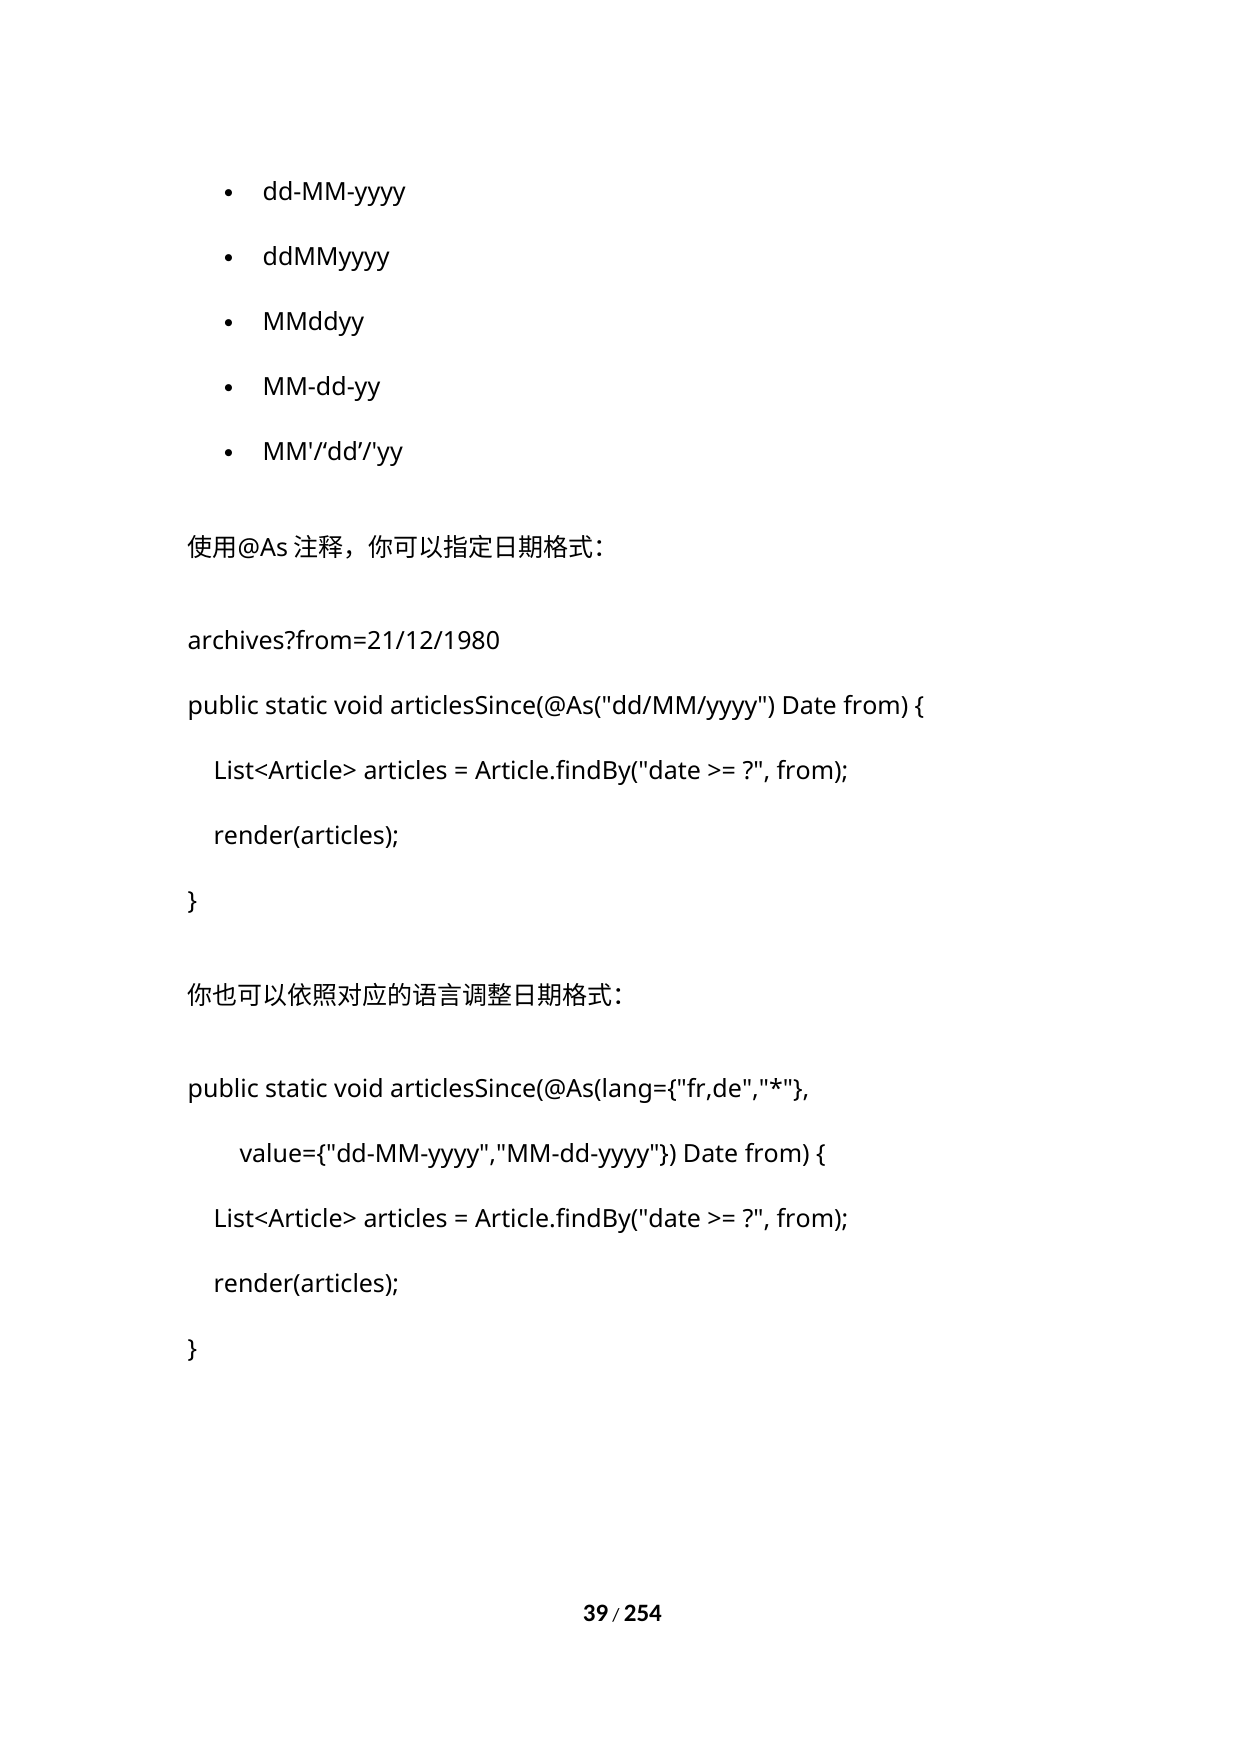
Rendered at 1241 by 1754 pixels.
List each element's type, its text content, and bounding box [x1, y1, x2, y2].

text 使用@As注释，你可以指定日期格式： [187, 513, 1053, 578]
text List<Article> articles = Article.findBy("date >= ?", from); [187, 1185, 1053, 1250]
list ddMMyyyy [225, 223, 1053, 288]
text archives?from=21/12/1980 [187, 607, 1053, 672]
text public static void articlesSince(@As("dd/MM/yyyy") Date from) { [187, 672, 1053, 737]
list MM-dd-yy [225, 353, 1053, 418]
text render(articles); [187, 802, 1053, 867]
text 你也可以依照对应的语言调整日期格式： [187, 961, 1053, 1026]
text } [187, 1315, 1053, 1380]
text List<Article> articles = Article.findBy("date >= ?", from); [187, 737, 1053, 802]
list MM'/‘dd’/'yy [225, 418, 1053, 483]
text } [187, 867, 1053, 932]
text public static void articlesSince(@As(lang={"fr,de","*"}, [187, 1055, 1053, 1120]
list MMddyy [225, 288, 1053, 353]
list dd-MM-yyyy [225, 158, 1053, 223]
text render(articles); [187, 1250, 1053, 1315]
text value={"dd-MM-yyyy","MM-dd-yyyy"}) Date from) { [187, 1120, 1053, 1185]
